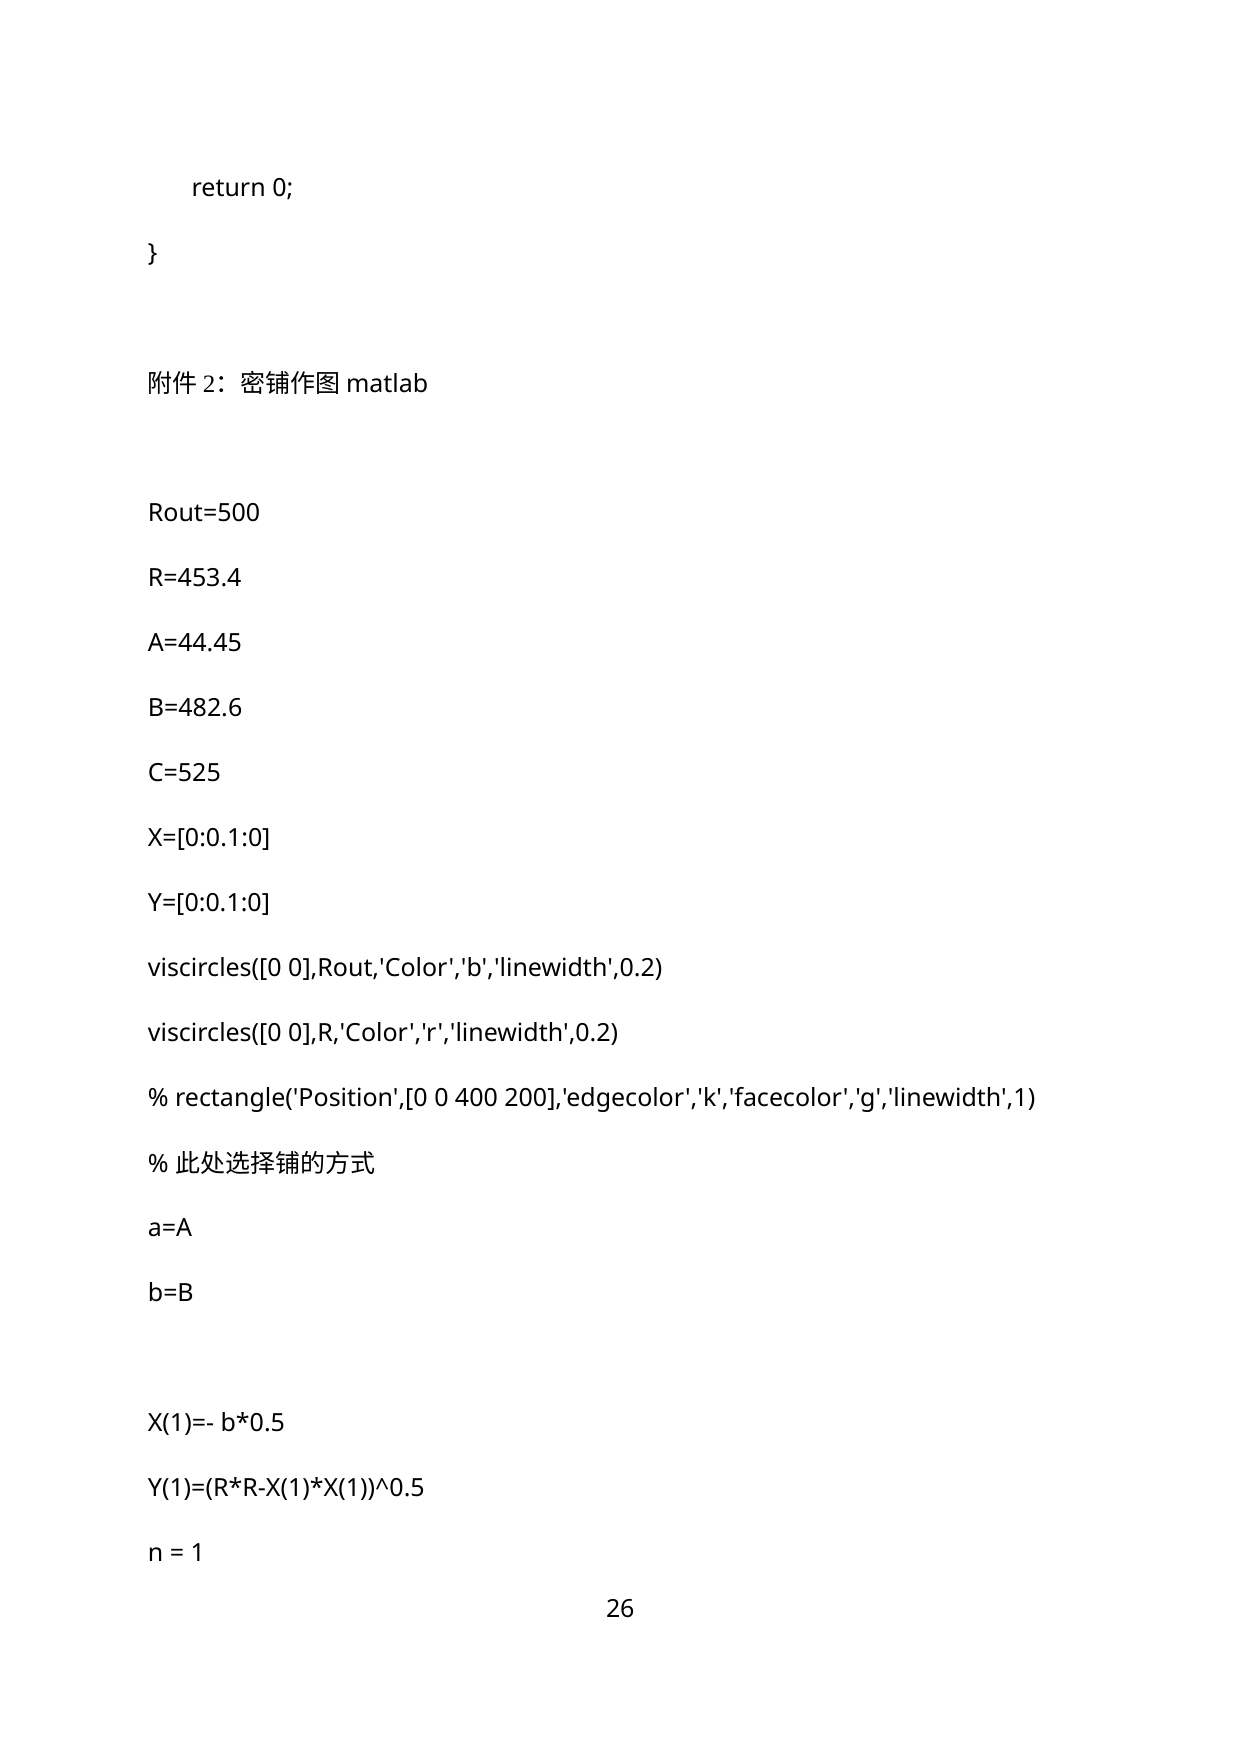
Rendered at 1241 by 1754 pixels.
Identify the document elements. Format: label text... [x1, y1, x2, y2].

text return 0; [148, 154, 1092, 219]
text a=A [148, 1194, 1092, 1259]
text viscircles([0 0],Rout,'Color','b','linewidth',0.2) [148, 934, 1092, 999]
text viscircles([0 0],R,'Color','r','linewidth',0.2) [148, 999, 1092, 1064]
text % rectangle('Position',[0 0 400 200],'edgecolor','k','facecolor','g','linewidth',1) [148, 1064, 1092, 1129]
text % 此处选择铺的方式 [148, 1129, 1092, 1194]
text Rout=500 [148, 479, 1092, 544]
text } [148, 219, 1092, 284]
text Y=[0:0.1:0] [148, 869, 1092, 934]
text X(1)=- b*0.5 [148, 1389, 1092, 1454]
text A=44.45 [148, 609, 1092, 674]
text Y(1)=(R*R-X(1)*X(1))^0.5 [148, 1454, 1092, 1519]
text n = 1 [148, 1519, 1092, 1584]
text B=482.6 [148, 674, 1092, 739]
text R=453.4 [148, 544, 1092, 609]
text C=525 [148, 739, 1092, 804]
text b=B [148, 1259, 1092, 1324]
text 附件2：密铺作图 matlab [148, 349, 1092, 414]
text X=[0:0.1:0] [148, 804, 1092, 869]
